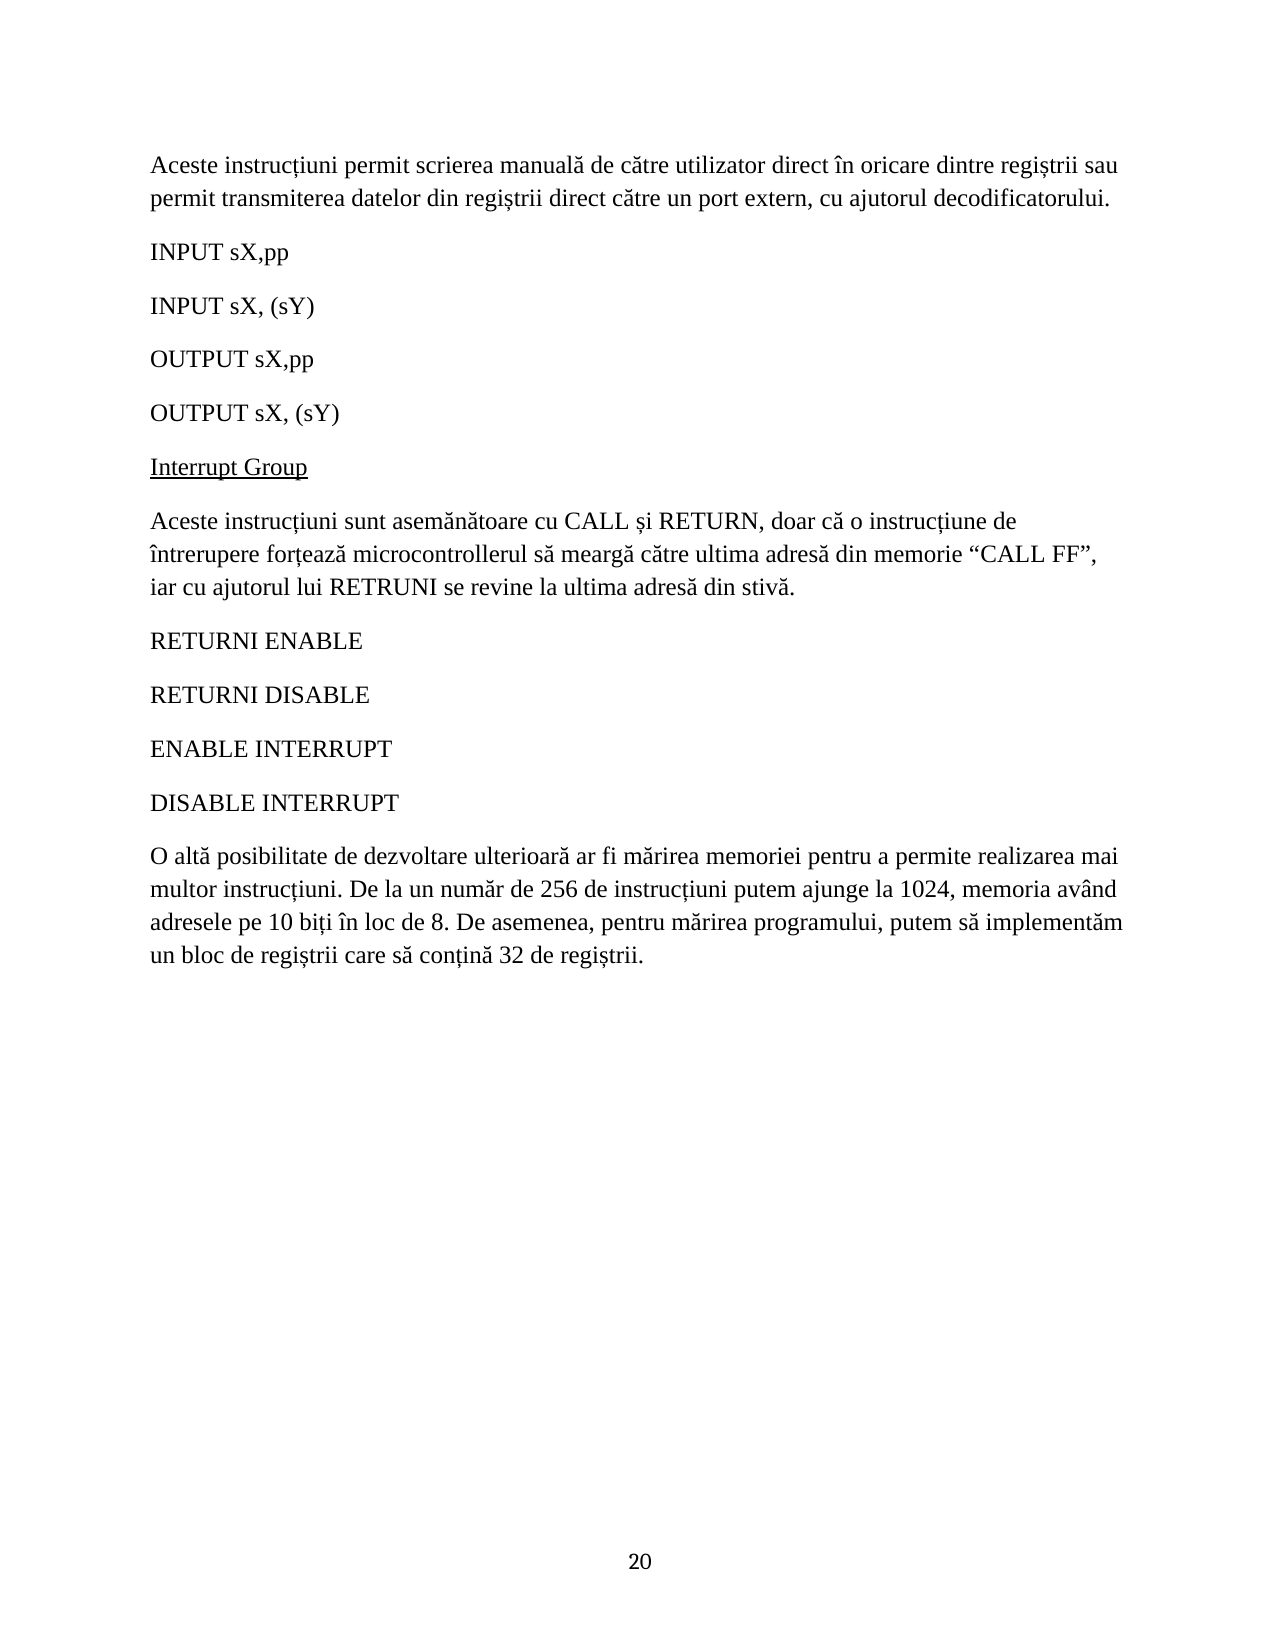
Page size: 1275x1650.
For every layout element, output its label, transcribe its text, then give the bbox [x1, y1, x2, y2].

text RETURNI ENABLE [150, 626, 1125, 655]
text OUTPUT sX, (sY) [150, 398, 1125, 427]
text DISABLE INTERRUPT [150, 788, 1125, 816]
text INPUT sX,pp [150, 237, 1125, 266]
text OUTPUT sX,pp [150, 344, 1125, 373]
text ENABLE INTERRUPT [150, 734, 1125, 762]
text Interrupt Group [150, 452, 1125, 481]
text Aceste instrucțiuni permit scrierea manuală de către utilizator direct în oricare dintre regiștrii sau permit transmiterea datelor din regiștrii direct către un port extern, cu ajutorul decodificatorului. [150, 150, 1125, 212]
text RETURNI DISABLE [150, 680, 1125, 709]
text Aceste instrucțiuni sunt asemănătoare cu CALL și RETURN, doar că o instrucțiune de întrerupere forțează microcontrollerul să meargă către ultima adresă din memorie “CALL FF”, iar cu ajutorul lui RETRUNI se revine la ultima adresă din stivă. [150, 506, 1125, 601]
text INPUT sX, (sY) [150, 291, 1125, 319]
text O altă posibilitate de dezvoltare ulterioară ar fi mărirea memoriei pentru a permite realizarea mai multor instrucțiuni. De la un număr de 256 de instrucțiuni putem ajunge la 1024, memoria având adresele pe 10 biți în loc de 8. De asemenea, pentru mărirea programului, putem să implementăm un bloc de regiștrii care să conțină 32 de regiștrii. [150, 841, 1125, 969]
